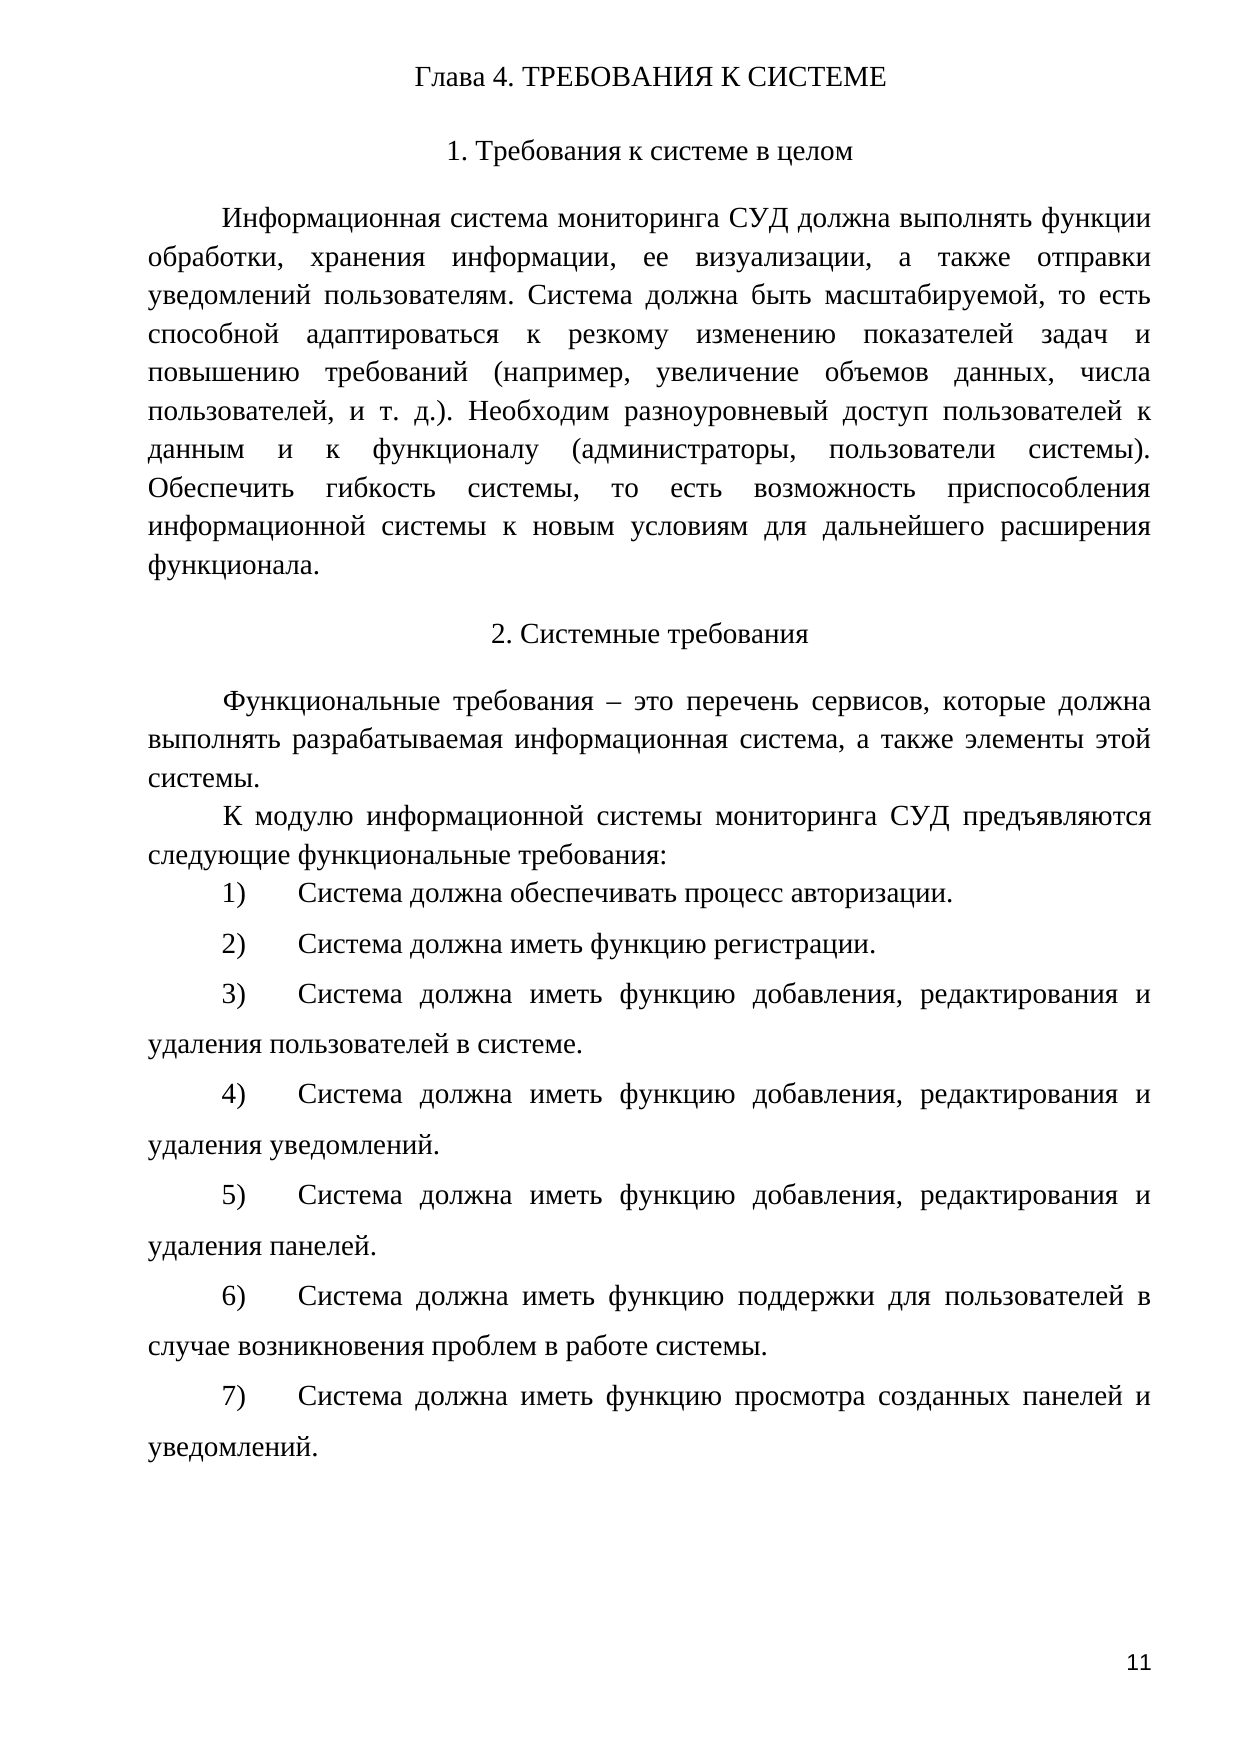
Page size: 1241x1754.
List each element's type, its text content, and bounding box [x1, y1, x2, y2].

list Система должна обеспечивать процесс авторизации. [148, 875, 1152, 909]
subtitle 2. Системные требования [148, 616, 1152, 649]
text К модулю информационной системы мониторинга СУД предъявляются следующие функциональные требования: [148, 798, 1152, 870]
list Система должна иметь функцию добавления, редактирования и удаления панелей. [148, 1177, 1152, 1261]
list Система должна иметь функцию поддержки для пользователей в случае возникновения проблем в работе системы. [148, 1278, 1152, 1362]
list Система должна иметь функцию добавления, редактирования и удаления уведомлений. [148, 1077, 1152, 1161]
text Функциональные требования – это перечень сервисов, которые должна выполнять разрабатываемая информационная система, а также элементы этой системы. [148, 683, 1152, 793]
list Система должна иметь функцию регистрации. [148, 926, 1152, 959]
list Система должна иметь функцию добавления, редактирования и удаления пользователей в системе. [148, 976, 1152, 1060]
subtitle Глава 4. ТРЕБОВАНИЯ К СИСТЕМЕ [373, 59, 1152, 92]
text Информационная система мониторинга СУД должна выполнять функции обработки, хранения информации, ее визуализации, а также отправки уведомлений пользователям. Система должна быть масштабируемой, то есть способной адаптироваться к резкому изменению показателей задач и повышению требований (например, увеличение объемов данных, числа пользователей, и т. д.). Необходим разноуровневый доступ пользователей к данным и к функционалу (администраторы, пользователи системы). Обеспечить гибкость системы, то есть возможность приспособления информационной системы к новым условиям для дальнейшего расширения функционала. [148, 200, 1152, 581]
subtitle 1. Требования к системе в целом [148, 133, 1152, 167]
list Система должна иметь функцию просмотра созданных панелей и уведомлений. [148, 1378, 1152, 1462]
